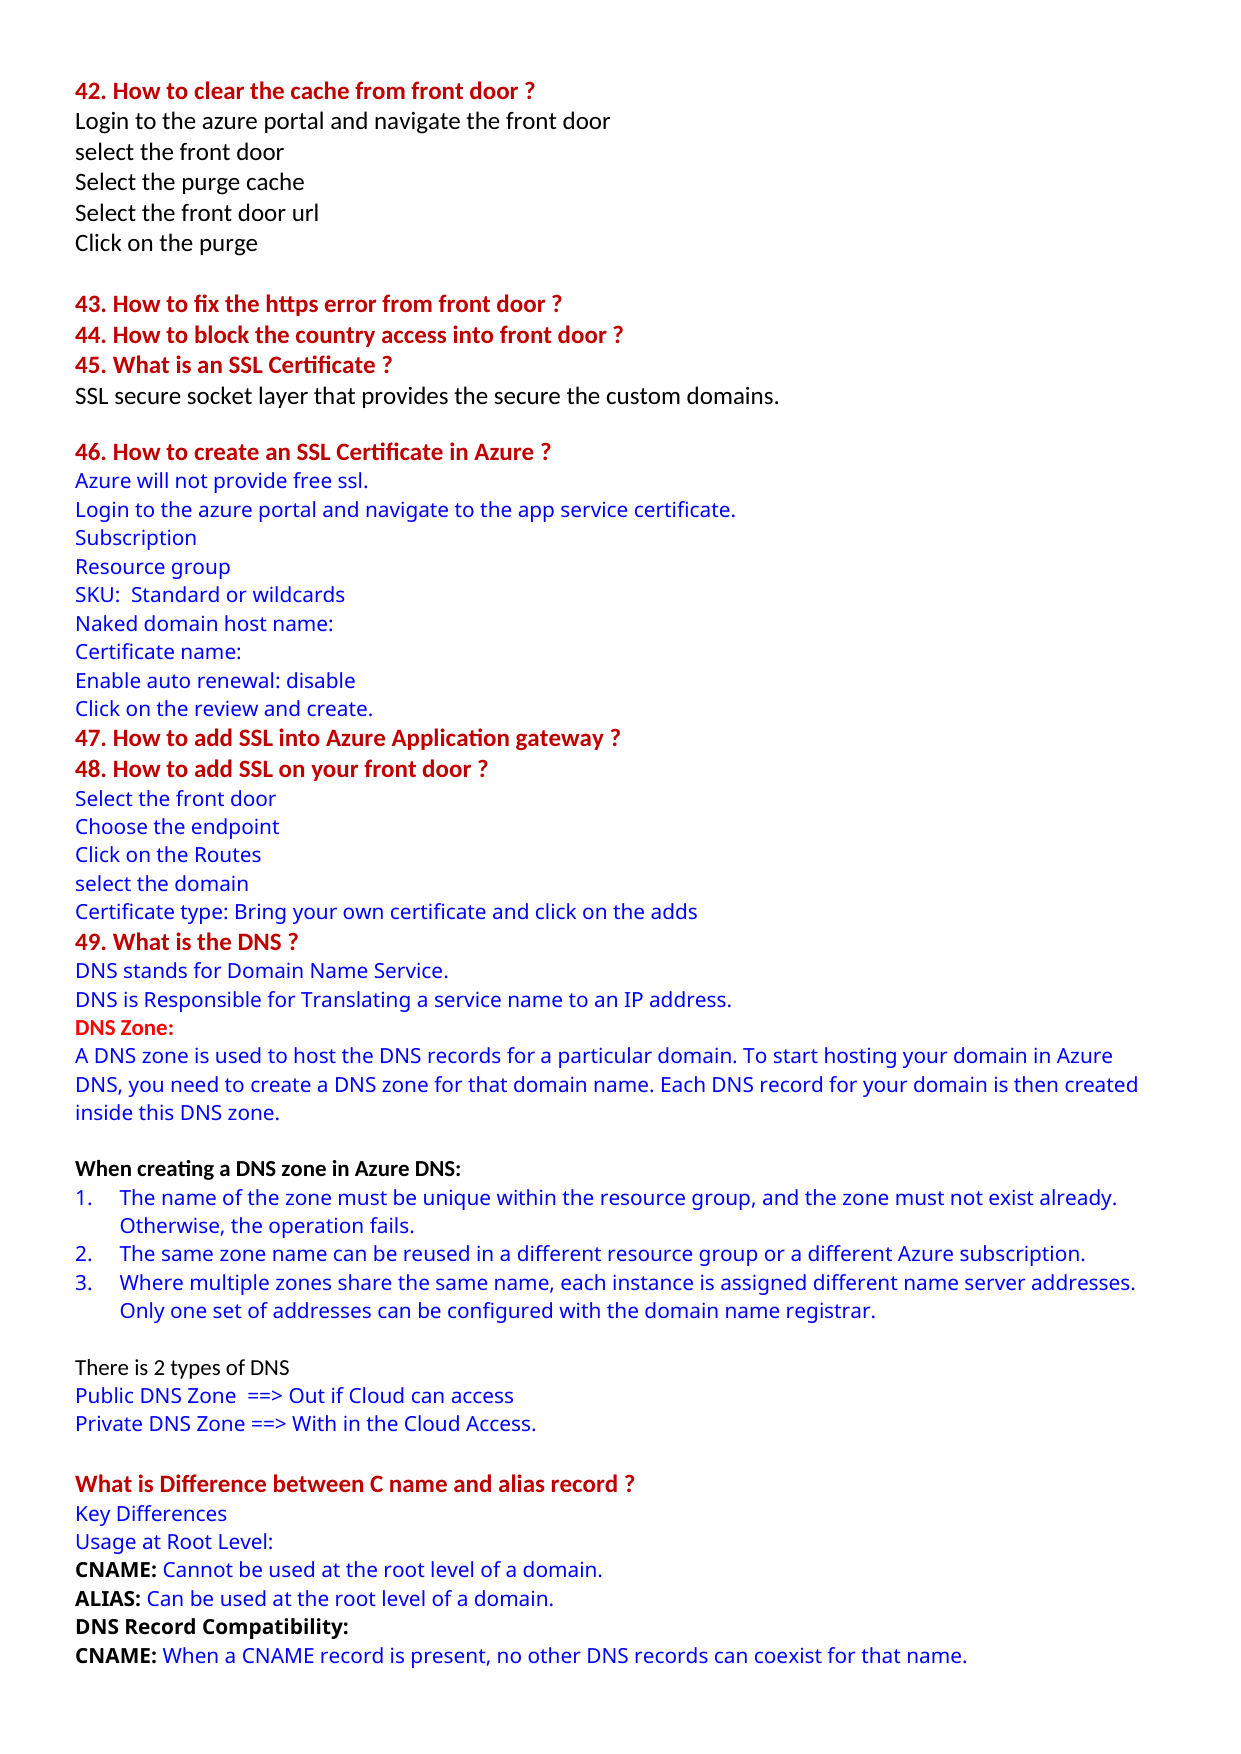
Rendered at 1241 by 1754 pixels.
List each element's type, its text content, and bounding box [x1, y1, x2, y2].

list Click on the review and create. [75, 694, 1165, 723]
list ALIAS: Can be used at the root level of a domain. [75, 1584, 1165, 1612]
list Choose the endpoint [75, 812, 1165, 841]
list Where multiple zones share the same name, each instance is assigned different name server addresses. Only one set of addresses can be configured with the domain name registrar. [75, 1268, 1165, 1325]
list Certificate name: [75, 637, 1165, 666]
list How to create an SSL Certificate in Azure ? [75, 436, 1165, 467]
list select the domain Certificate type: Bring your own certificate and click on the adds [75, 869, 1165, 926]
list Subscription [75, 523, 1165, 552]
list Select the front door [75, 784, 1165, 812]
list What is Difference between C name and alias record ? Key Differences [75, 1468, 1165, 1527]
list What is an SSL Certificate ? SSL secure socket layer that provides the secure the custom domains. [75, 350, 1165, 436]
list Enable auto renewal: disable [75, 666, 1165, 694]
list Select the front door url [75, 197, 1165, 228]
list The name of the zone must be unique within the resource group, and the zone must not exist already. Otherwise, the operation fails. [75, 1183, 1165, 1239]
list CNAME: When a CNAME record is present, no other DNS records can coexist for that name. [75, 1641, 1165, 1669]
list What is the DNS ? DNS stands for Domain Name Service. DNS is Responsible for Translating a service name to an IP address. [75, 926, 1165, 1013]
list How to add SSL on your front door ? [75, 753, 1165, 784]
list SKU: Standard or wildcards [75, 580, 1165, 609]
list Click on the purge [75, 228, 1165, 258]
list Login to the azure portal and navigate to the app service certificate. [75, 495, 1165, 523]
list There is 2 types of DNS [75, 1325, 1165, 1381]
list Click on the Routes [75, 841, 1165, 869]
list DNS Record Compatibility: [75, 1612, 1165, 1641]
list Public DNS Zone ==> Out if Cloud can access [75, 1381, 1165, 1409]
list CNAME: Cannot be used at the root level of a domain. [75, 1556, 1165, 1584]
list Select the purge cache [75, 167, 1165, 197]
list How to fix the https error from front door ? [75, 289, 1165, 319]
list Private DNS Zone ==> With in the Cloud Access. [75, 1409, 1165, 1438]
list Azure will not provide free ssl. [75, 467, 1165, 495]
list Usage at Root Level: [75, 1527, 1165, 1556]
list How to block the country access into front door ? [75, 319, 1165, 350]
list How to add SSL into Azure Application gateway ? [75, 723, 1165, 753]
list Naked domain host name: [75, 609, 1165, 637]
list The same zone name can be reused in a different resource group or a different Azure subscription. [75, 1239, 1165, 1268]
list How to clear the cache from front door ? Login to the azure portal and navigate the front door select the front door [75, 75, 1165, 167]
list DNS Zone: A DNS zone is used to host the DNS records for a particular domain. To start hosting your domain in Azure DNS, you need to create a DNS zone for that domain name. Each DNS record for your domain is then created inside this DNS zone. When creating a DNS zone in Azure DNS: [75, 1013, 1165, 1183]
list Resource group [75, 552, 1165, 580]
